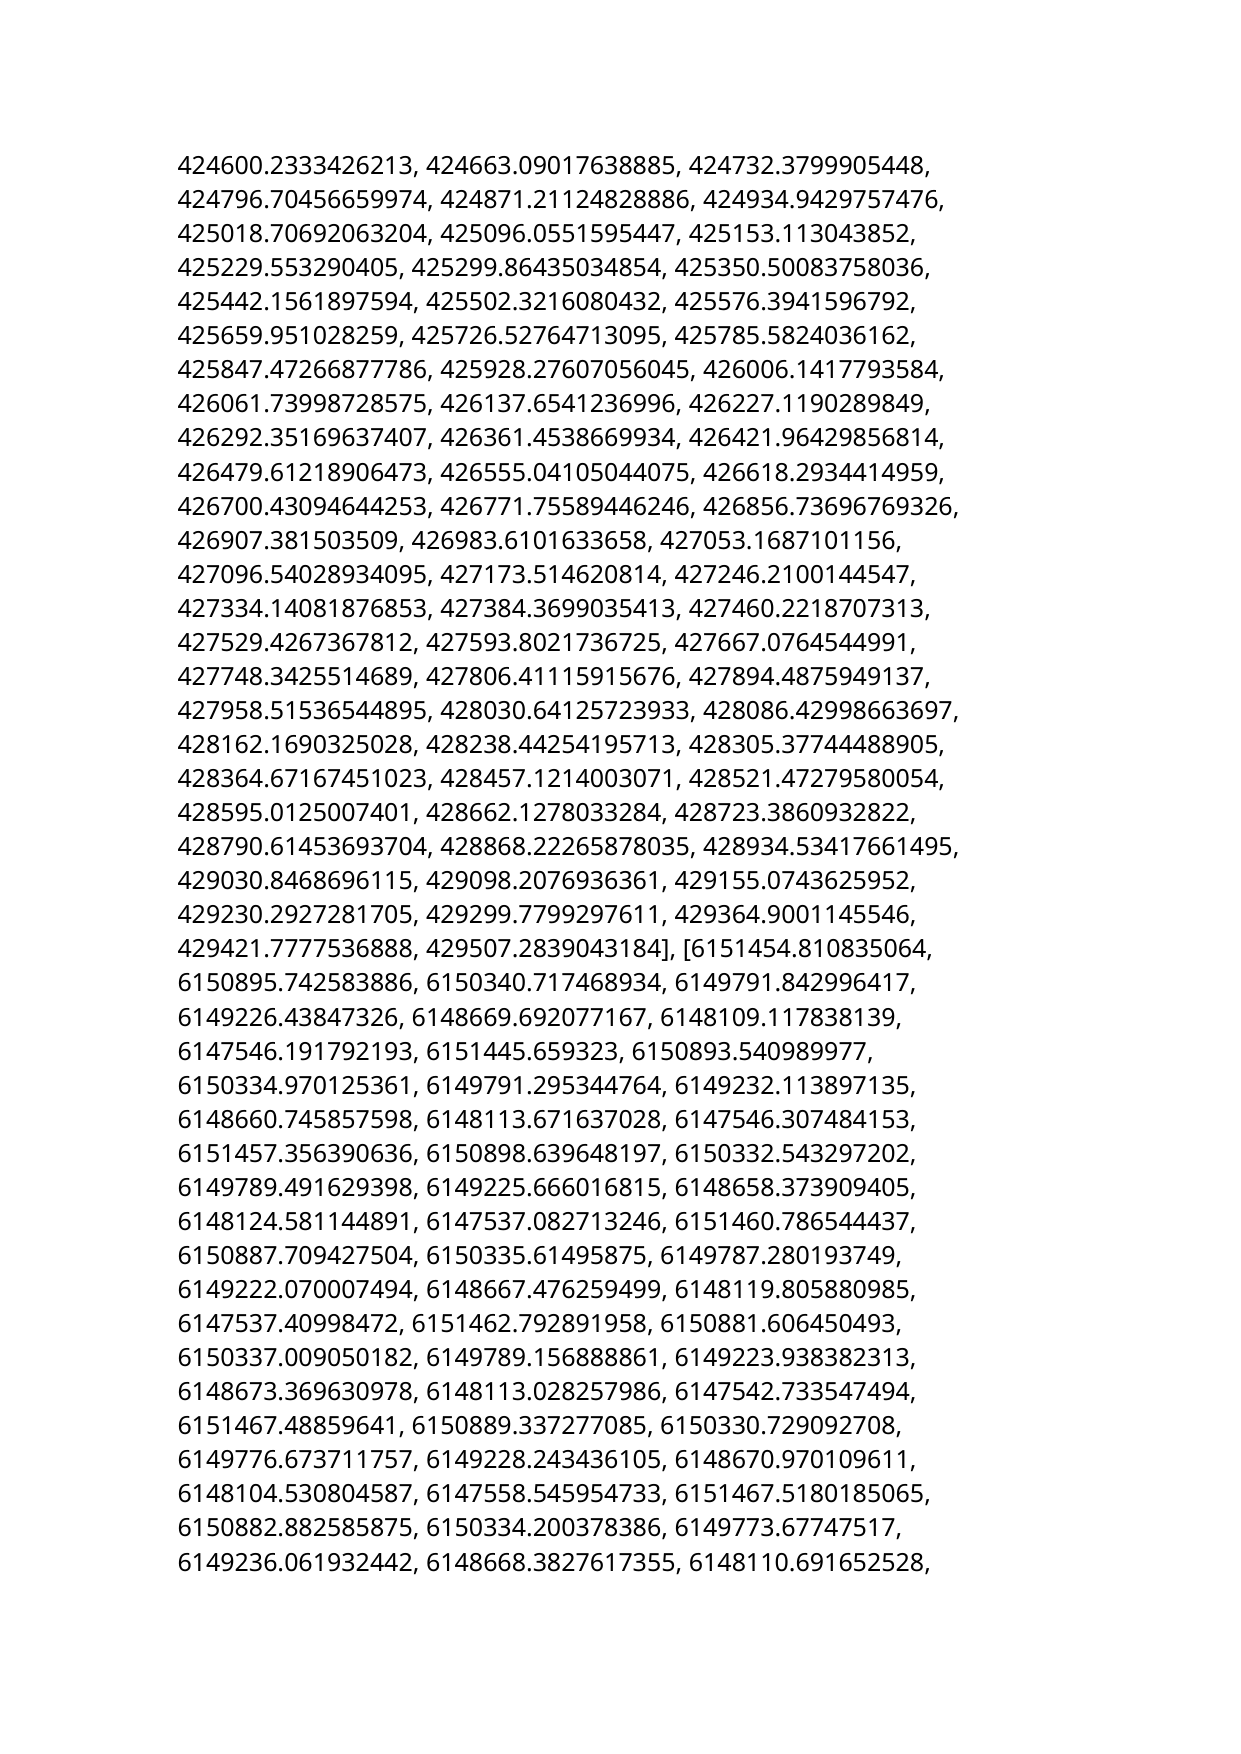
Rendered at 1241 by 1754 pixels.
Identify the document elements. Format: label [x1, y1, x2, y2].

text [177, 148, 1063, 1578]
